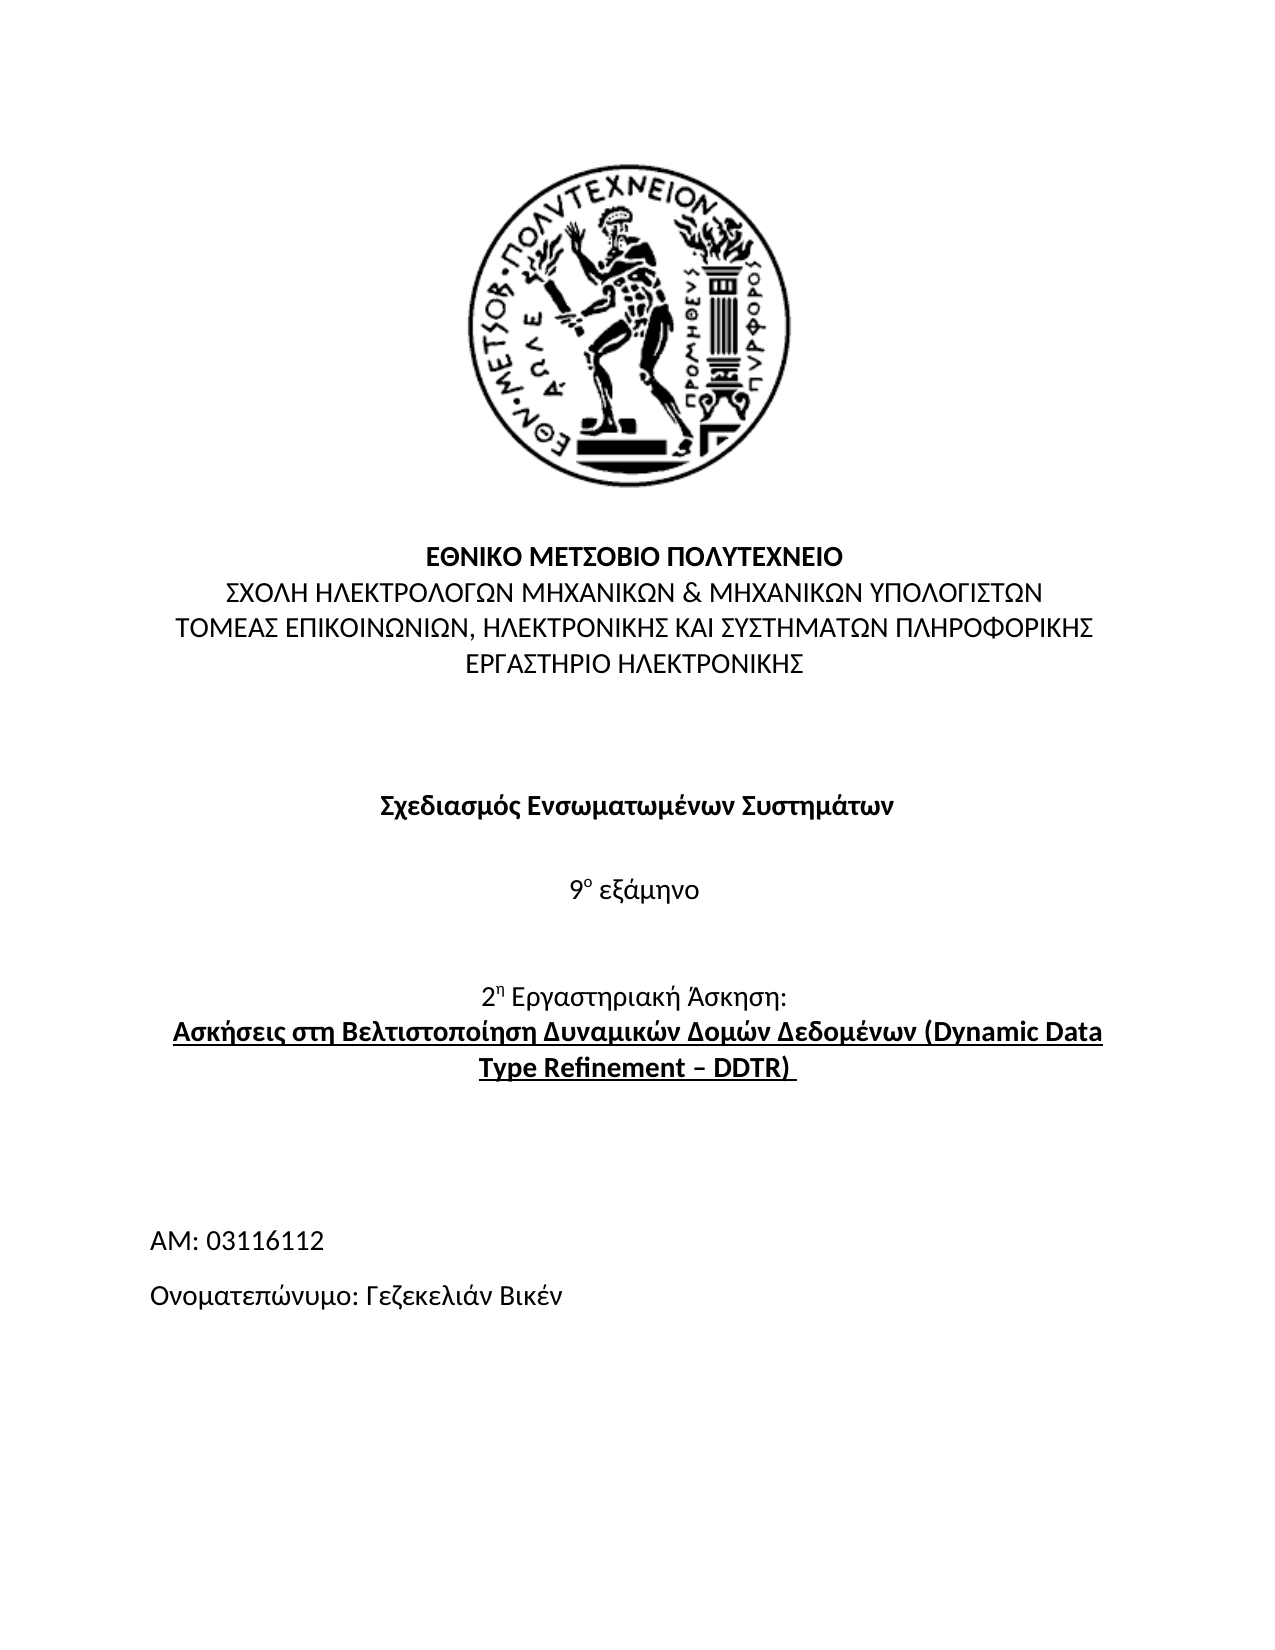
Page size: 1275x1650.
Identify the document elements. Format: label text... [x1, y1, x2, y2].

text 2η Εργαστηριακή Άσκηση: [150, 978, 1125, 1013]
text ΤΟΜΕΑΣ ΕΠΙΚΟΙΝΩΝΙΩΝ, ΗΛΕΚΤΡΟΝΙΚΗΣ ΚΑΙ ΣΥΣΤΗΜΑΤΩΝ ΠΛΗΡΟΦΟΡΙΚΗΣ [150, 609, 1125, 645]
text Σχεδιασμός Ενσωματωμένων Συστημάτων [150, 787, 1125, 823]
text ΕΘΝΙΚΟ ΜΕΤΣΟΒΙΟ ΠΟΛΥΤΕΧΝΕΙΟ [150, 538, 1125, 574]
text Ονοματεπώνυμο: Γεζεκελιάν Βικέν [150, 1277, 1125, 1313]
text 9ο εξάμηνο [150, 871, 1125, 907]
text ΑΜ: 03116112 [150, 1222, 1125, 1258]
text ΕΡΓΑΣΤΗΡΙΟ ΗΛΕΚΤΡΟΝΙΚΗΣ [150, 645, 1125, 681]
text Ασκήσεις στη Βελτιστοποίηση Δυναμικών Δομών Δεδομένων (Dynamic Data Type Refinement – DDTR) [150, 1013, 1125, 1085]
text ΣΧΟΛΗ ΗΛΕΚΤΡΟΛΟΓΩΝ ΜΗΧΑΝΙΚΩΝ & ΜΗΧΑΝΙΚΩΝ ΥΠΟΛΟΓΙΣΤΩΝ [150, 574, 1125, 609]
